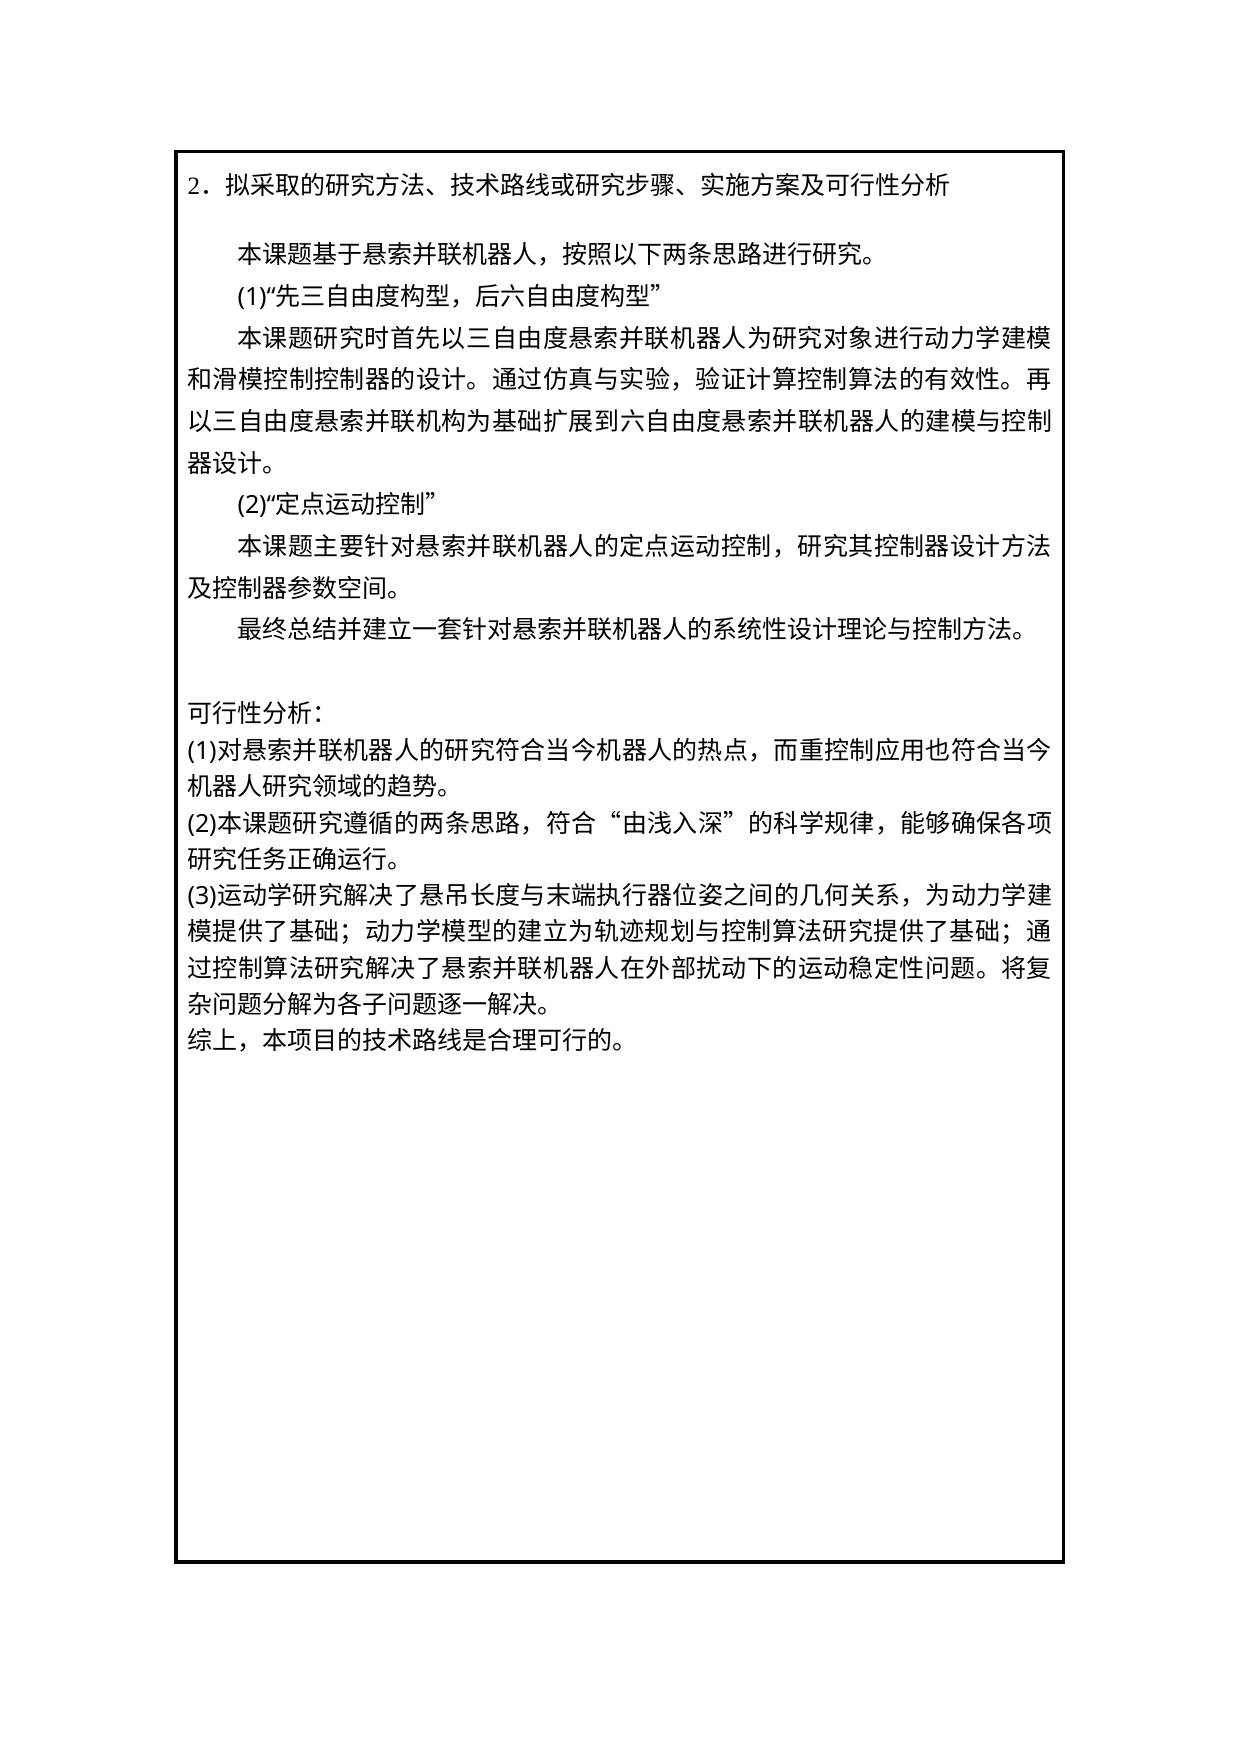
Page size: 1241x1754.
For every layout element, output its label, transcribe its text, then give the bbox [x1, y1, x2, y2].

table_header 2．拟采取的研究方法、技术路线或研究步骤、实施方案及可行性分析 本课题基于悬索并联机器人，按照以下两条思路进行研究。 (1)“先三自由度构型，后六自由度构型” 本课题研究时首先以三自由度悬索并联机器人为研究对象进行动力学建模和滑模控制控制器的设计。通过仿真与实验，验证计算控制算法的有效性。再以三自由度悬索并联机构为基础扩展到六自由度悬索并联机器人的建模与控制器设计。 (2)“定点运动控制” 本课题主要针对悬索并联机器人的定点运动控制，研究其控制器设计方法及控制器参数空间。 最终总结并建立一套针对悬索并联机器人的系统性设计理论与控制方法。 可行性分析： (1)对悬索并联机器人的研究符合当今机器人的热点，而重控制应用也符合当今机器人研究领域的趋势。 (2)本课题研究遵循的两条思路，符合“由浅入深”的科学规律，能够确保各项研究任务正确运行。 (3)运动学研究解决了悬吊长度与末端执行器位姿之间的几何关系，为动力学建模提供了基础；动力学模型的建立为轨迹规划与控制算法研究提供了基础；通过控制算法研究解决了悬索并联机器人在外部扰动下的运动稳定性问题。将复杂问题分解为各子问题逐一解决。 综上，本项目的技术路线是合理可行的。 [178, 153, 1062, 1560]
